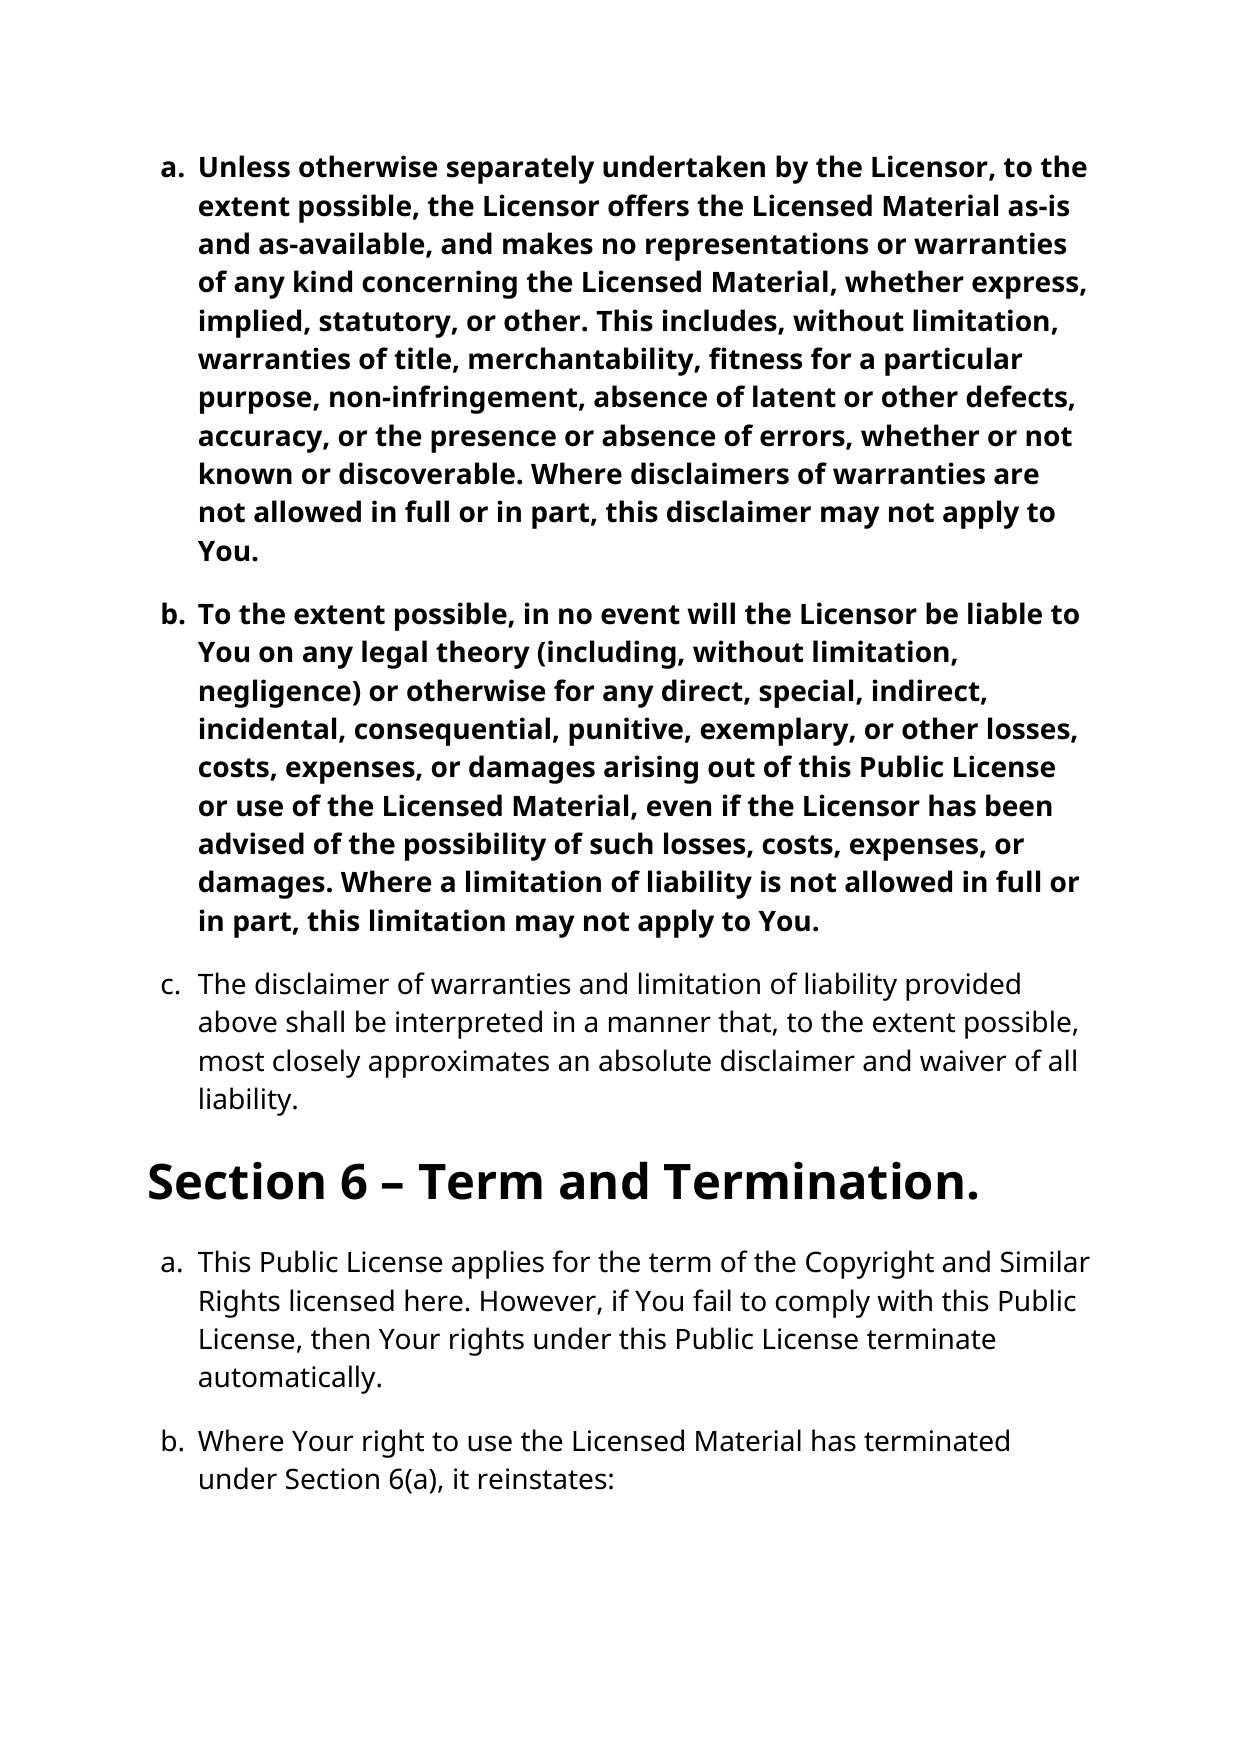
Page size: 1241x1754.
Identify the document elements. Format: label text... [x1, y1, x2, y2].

list This Public License applies for the term of the Copyright and Similar Rights licensed here. However, if You fail to comply with this Public License, then Your rights under this Public License terminate automatically. [160, 1243, 1093, 1396]
list Where Your right to use the Licensed Material has terminated under Section 6(a), it reinstates: [160, 1421, 1093, 1498]
list Unless otherwise separately undertaken by the Licensor, to the extent possible, the Licensor offers the Licensed Material as-is and as-available, and makes no representations or warranties of any kind concerning the Licensed Material, whether express, implied, statutory, or other. This includes, without limitation, warranties of title, merchantability, fitness for a particular purpose, non-infringement, absence of latent or other defects, accuracy, or the presence or absence of errors, whether or not known or discoverable. Where disclaimers of warranties are not allowed in full or in part, this disclaimer may not apply to You. [160, 148, 1093, 569]
list To the extent possible, in no event will the Licensor be liable to You on any legal theory (including, without limitation, negligence) or otherwise for any direct, special, indirect, incidental, consequential, punitive, exemplary, or other losses, costs, expenses, or damages arising out of this Public License or use of the Licensed Material, even if the Licensor has been advised of the possibility of such losses, costs, expenses, or damages. Where a limitation of liability is not allowed in full or in part, this limitation may not apply to You. [160, 594, 1093, 939]
list The disclaimer of warranties and limitation of liability provided above shall be interpreted in a manner that, to the extent possible, most closely approximates an absolute disclaimer and waiver of all liability. [160, 964, 1093, 1118]
text Section 6 – Term and Termination. [148, 1147, 1093, 1213]
